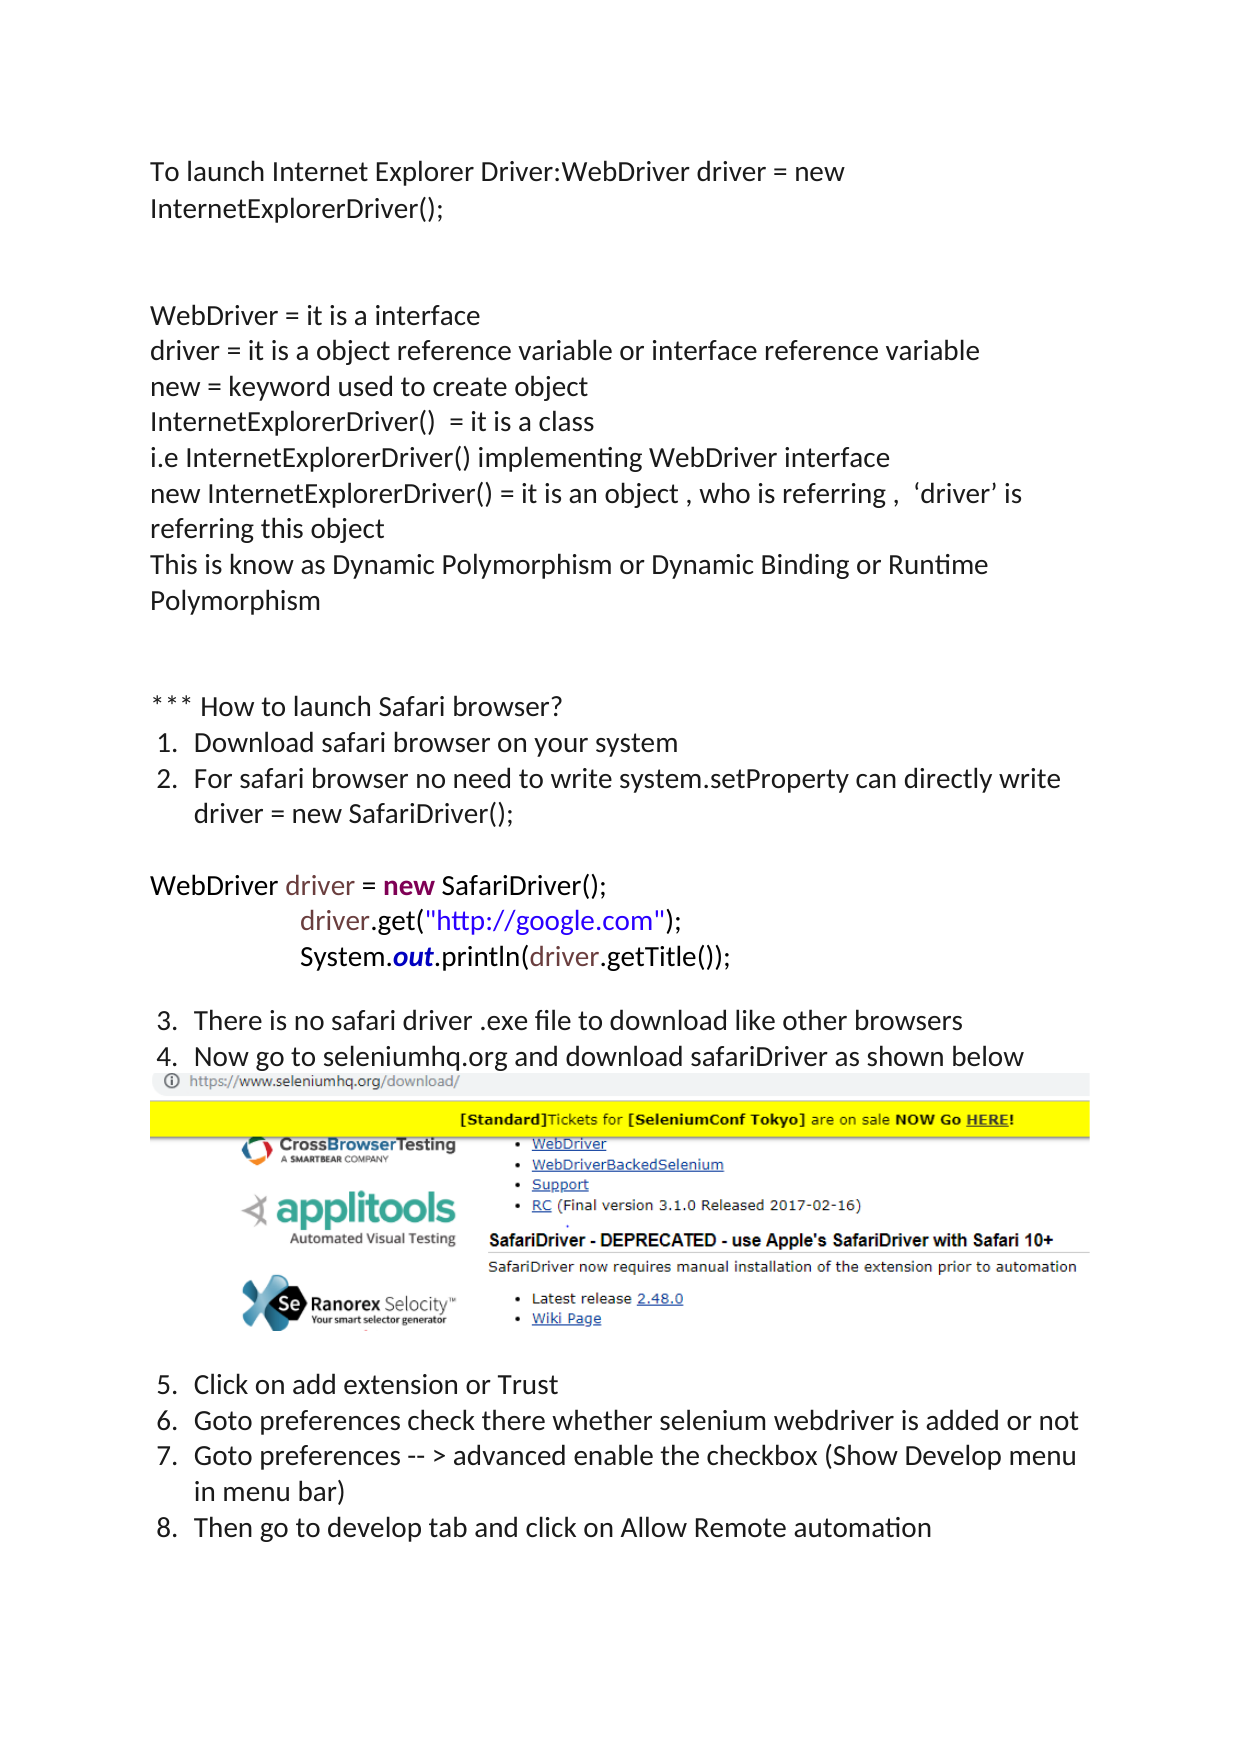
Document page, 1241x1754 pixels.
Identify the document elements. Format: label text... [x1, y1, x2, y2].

picture [150, 1073, 1090, 1331]
text InternetExplorerDriver() = it is a class [150, 403, 1090, 439]
text new = keyword used to create object [150, 368, 1090, 403]
text driver = it is a object reference variable or interface reference variable [150, 332, 1090, 368]
text driver.get("http://google.com"); [150, 902, 1090, 938]
text This is know as Dynamic Polymorphism or Dynamic Binding or Runtime Polymorphism [150, 546, 1090, 617]
text To launch Internet Explorer Driver: WebDriver driver = new InternetExplorerDriver(); [150, 150, 1090, 225]
text *** How to launch Safari browser? [150, 688, 1090, 724]
list Goto preferences -- > advanced enable the checkbox (Show Develop menu in menu bar) [156, 1437, 1090, 1509]
text WebDriver driver = new SafariDriver(); [150, 867, 1090, 902]
text WebDriver = it is a interface [150, 297, 1090, 332]
list Then go to develop tab and click on Allow Remote automation [156, 1509, 1090, 1544]
list Now go to seleniumhq.org and download safariDriver as shown below [156, 1038, 1090, 1073]
list There is no safari driver .exe file to download like other browsers [156, 1002, 1090, 1038]
list Goto preferences check there whether selenium webdriver is added or not [156, 1402, 1090, 1437]
text System.out.println(driver.getTitle()); [150, 938, 1090, 973]
list For safari browser no need to write system.setProperty can directly write driver = new SafariDriver(); [156, 760, 1090, 831]
list Download safari browser on your system [156, 724, 1090, 760]
text i.e InternetExplorerDriver() implementing WebDriver interface [150, 439, 1090, 475]
text new InternetExplorerDriver() = it is an object , who is referring , ‘driver’ is referring this object [150, 475, 1090, 546]
list Click on add extension or Trust [156, 1366, 1090, 1402]
